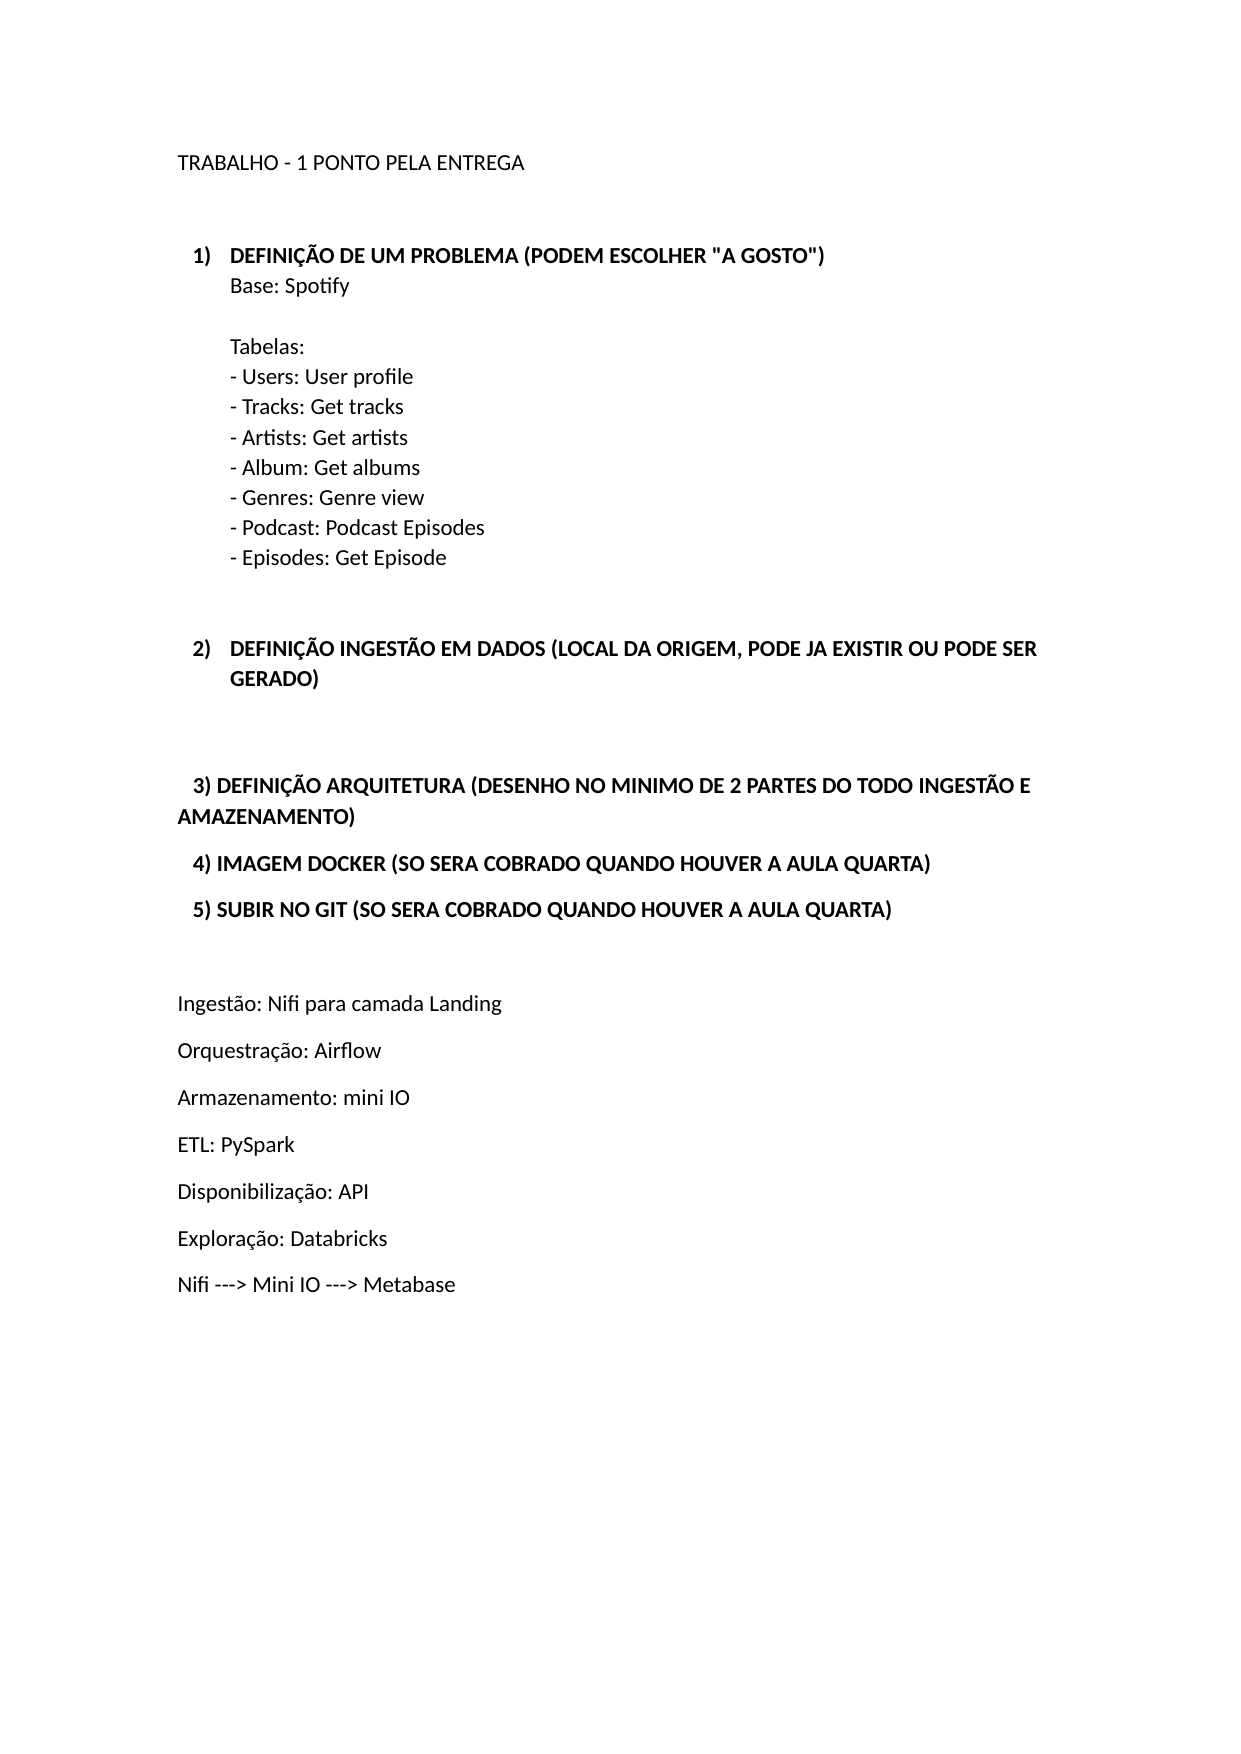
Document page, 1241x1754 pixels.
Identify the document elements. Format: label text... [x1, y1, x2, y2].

text Orquestração: Airflow [177, 1036, 1063, 1064]
text Exploração: Databricks [177, 1224, 1063, 1252]
list - Tracks: Get tracks [230, 392, 1063, 420]
text Disponibilização: API [177, 1177, 1063, 1205]
list - Episodes: Get Episode [230, 543, 1063, 571]
text 5) SUBIR NO GIT (SO SERA COBRADO QUANDO HOUVER A AULA QUARTA) [177, 896, 1063, 923]
list - Users: User profile [230, 362, 1063, 390]
list - Album: Get albums [230, 453, 1063, 481]
list Base: Spotify [230, 272, 1063, 299]
text Nifi ---> Mini IO ---> Metabase [177, 1271, 1063, 1298]
list - Genres: Genre view [230, 483, 1063, 511]
list Tabelas: [230, 332, 1063, 360]
text 3) DEFINIÇÃO ARQUITETURA (DESENHO NO MINIMO DE 2 PARTES DO TODO INGESTÃO E AMAZENAMENTO) [177, 772, 1063, 830]
text Ingestão: Nifi para camada Landing [177, 989, 1063, 1017]
text TRABALHO - 1 PONTO PELA ENTREGA [177, 148, 1063, 176]
text Armazenamento: mini IO [177, 1083, 1063, 1111]
list - Artists: Get artists [230, 423, 1063, 451]
list DEFINIÇÃO DE UM PROBLEMA (PODEM ESCOLHER "A GOSTO") [192, 241, 1063, 269]
text 4) IMAGEM DOCKER (SO SERA COBRADO QUANDO HOUVER A AULA QUARTA) [177, 849, 1063, 877]
list - Podcast: Podcast Episodes [230, 513, 1063, 541]
text ETL: PySpark [177, 1130, 1063, 1158]
list DEFINIÇÃO INGESTÃO EM DADOS (LOCAL DA ORIGEM, PODE JA EXISTIR OU PODE SER GERADO) [192, 634, 1063, 692]
